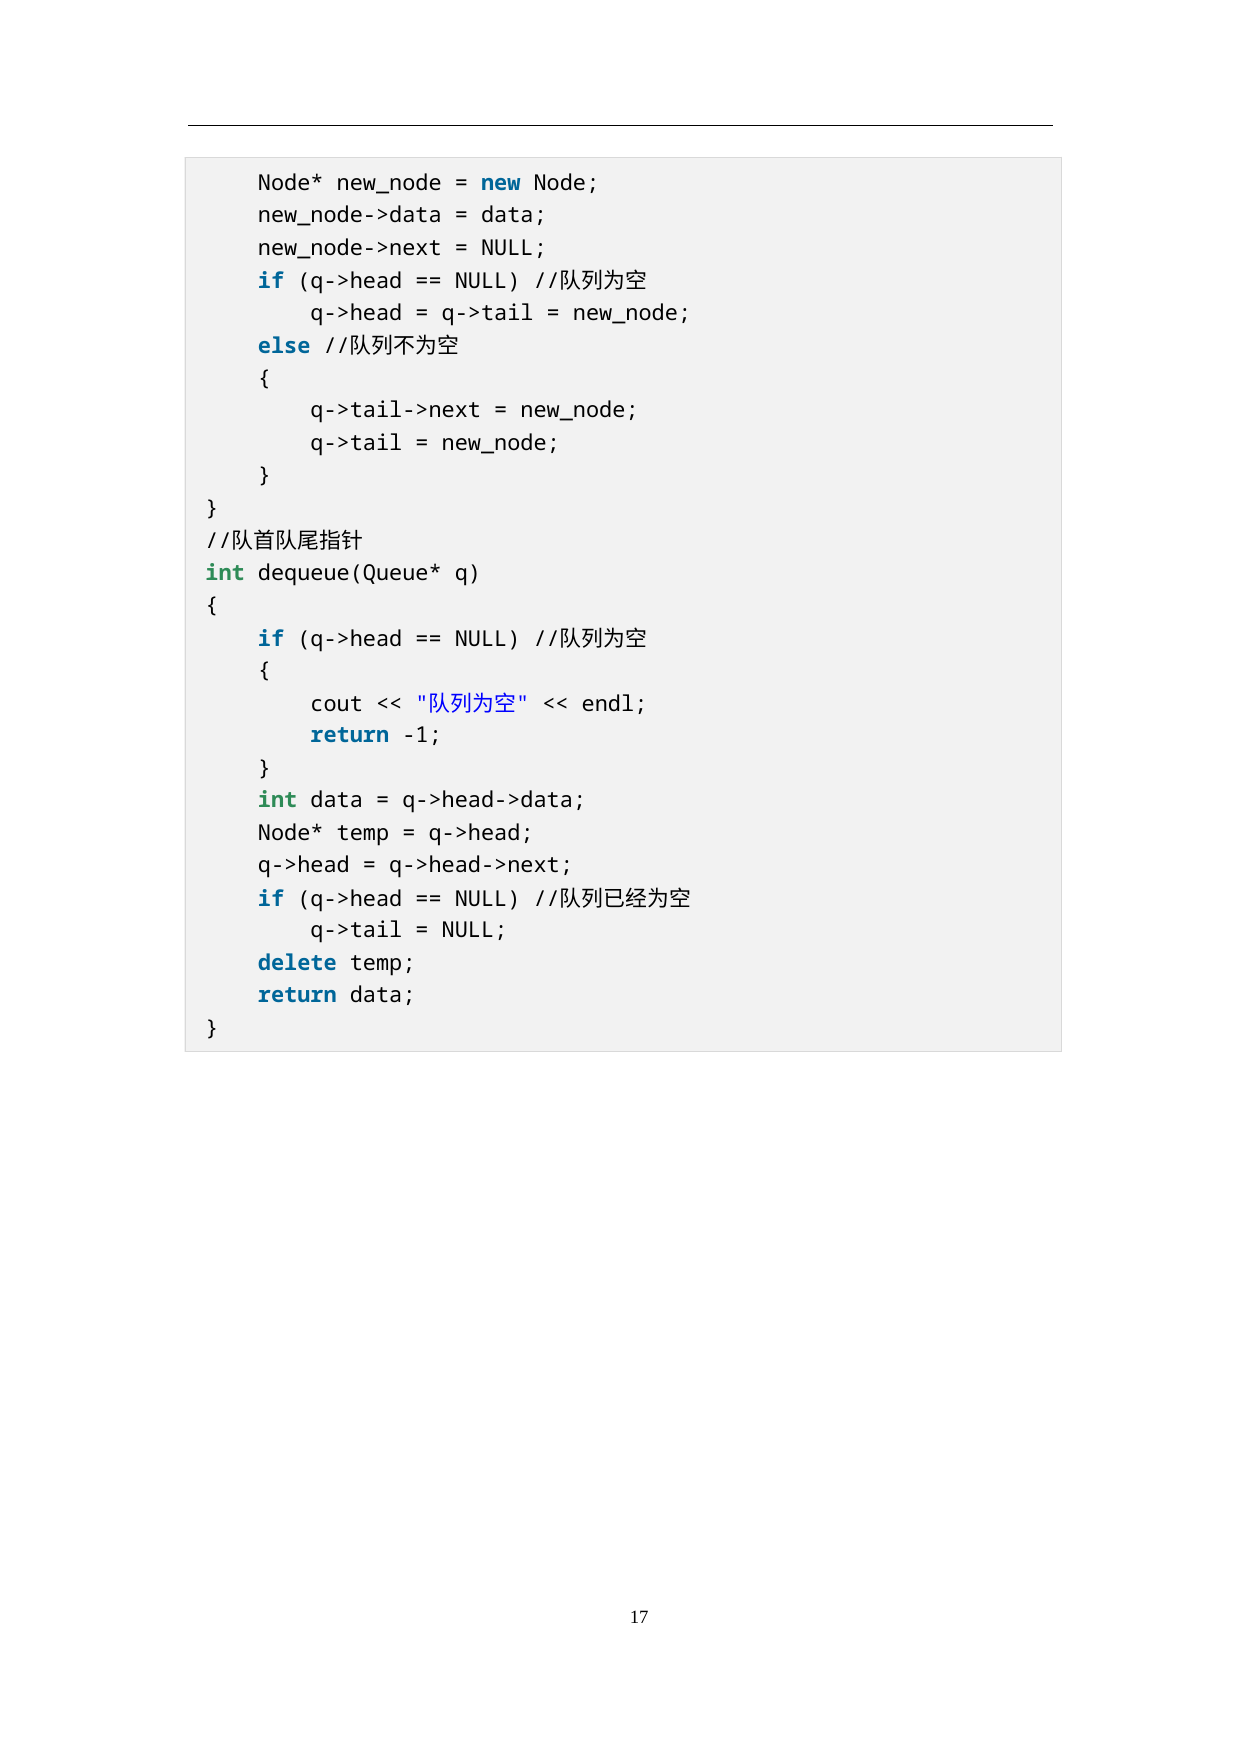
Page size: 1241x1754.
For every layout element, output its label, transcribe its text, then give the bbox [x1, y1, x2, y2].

text } [186, 449, 1061, 482]
text q->tail = NULL; [186, 904, 1061, 937]
text q->head = q->head->next; [186, 839, 1061, 872]
text { [186, 644, 1061, 677]
text new_node->next = NULL; [186, 222, 1061, 254]
text if (q->head == NULL) //队列为空 [186, 612, 1061, 644]
text //队首队尾指针 [186, 514, 1061, 547]
text { [186, 352, 1061, 384]
text return data; [186, 969, 1061, 1002]
text } [186, 742, 1061, 774]
text cout << "队列为空" << endl; [186, 677, 1061, 709]
text q->tail->next = new_node; [186, 384, 1061, 417]
text int data = q->head->data; [186, 774, 1061, 807]
text delete temp; [186, 937, 1061, 969]
text Node* temp = q->head; [186, 807, 1061, 839]
text if (q->head == NULL) //队列为空 [186, 254, 1061, 287]
text q->tail = new_node; [186, 417, 1061, 449]
text if (q->head == NULL) //队列已经为空 [186, 872, 1061, 904]
text Node* new_node = new Node; [186, 158, 1061, 189]
text return -1; [186, 709, 1061, 742]
text { [186, 579, 1061, 612]
text } [186, 1002, 1061, 1051]
text } [186, 482, 1061, 514]
text q->head = q->tail = new_node; [186, 287, 1061, 319]
text else //队列不为空 [186, 319, 1061, 352]
text new_node->data = data; [186, 189, 1061, 222]
text int dequeue(Queue* q) [186, 547, 1061, 579]
